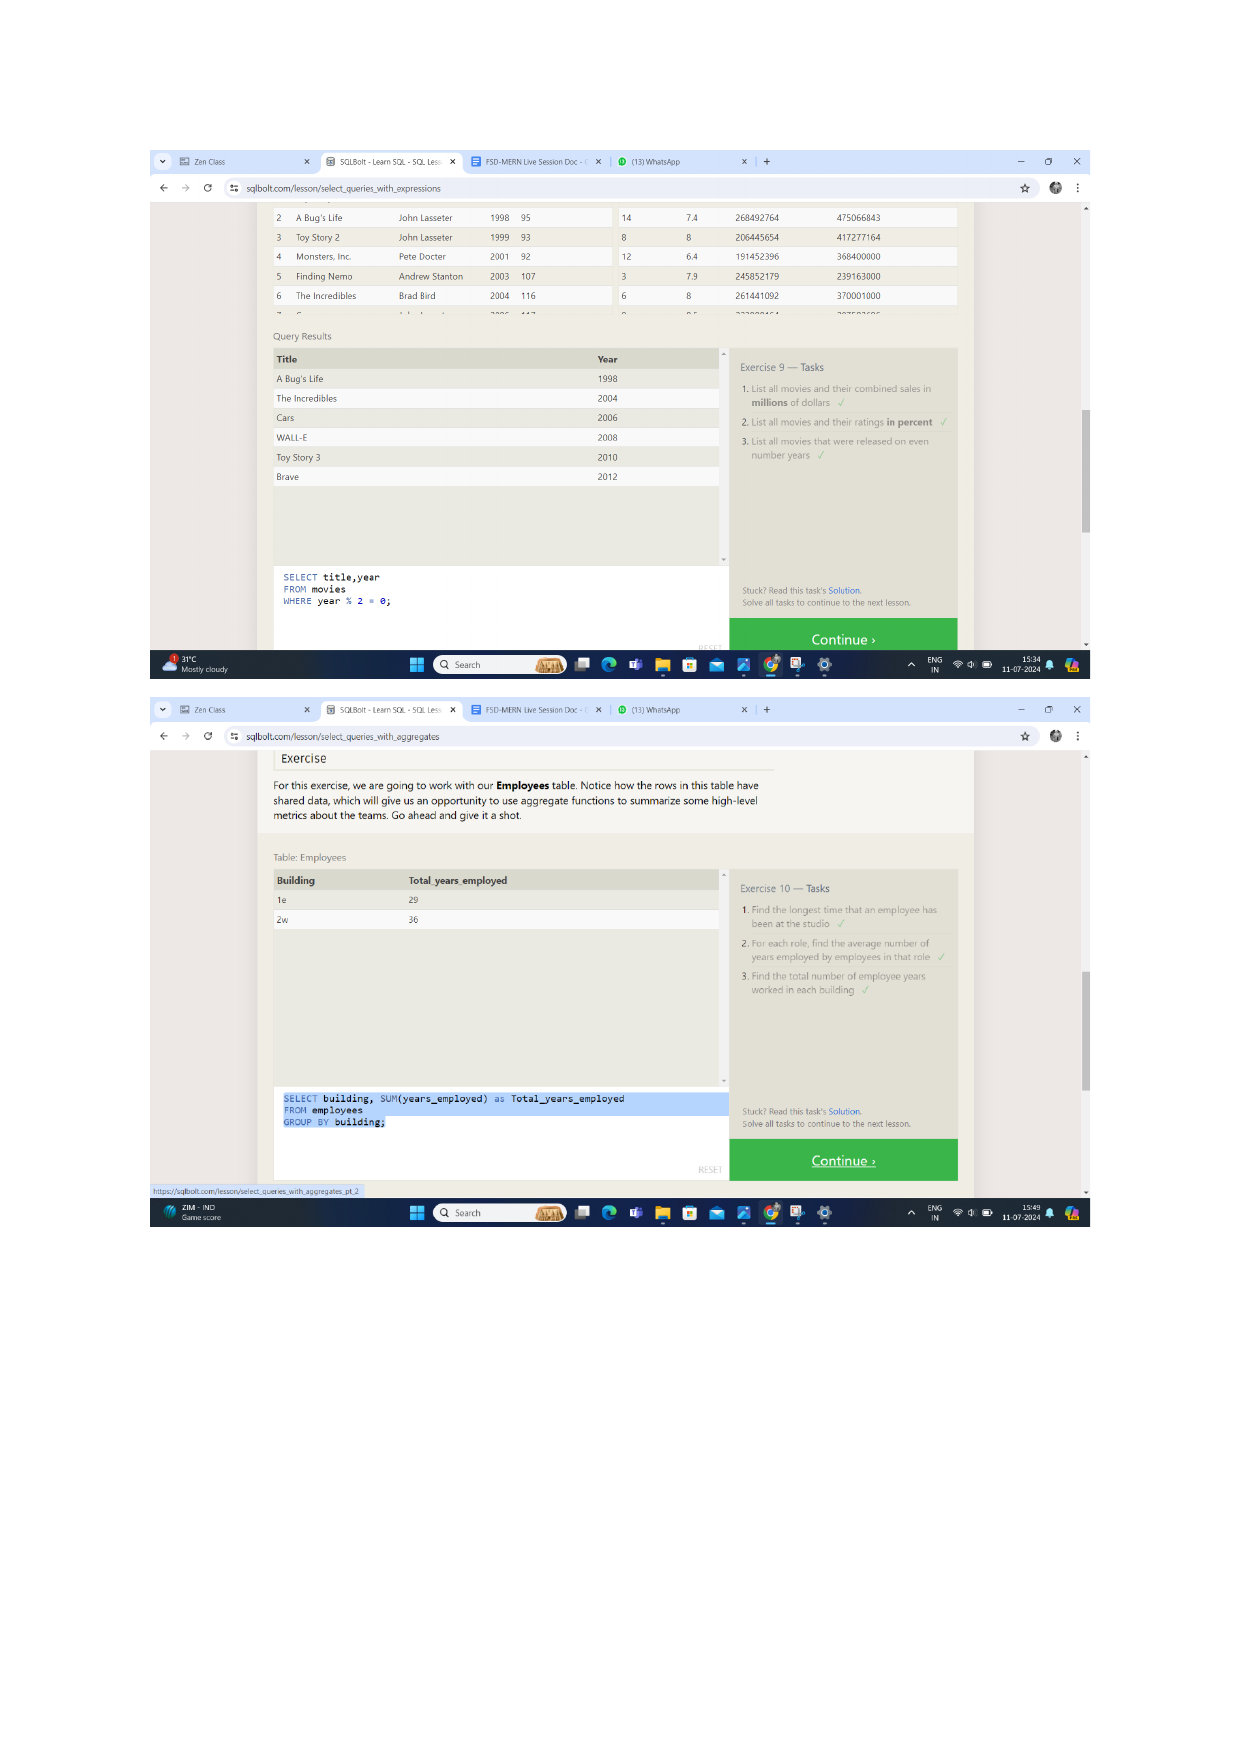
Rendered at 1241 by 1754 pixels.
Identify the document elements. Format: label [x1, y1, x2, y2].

picture [150, 697, 1091, 1227]
picture [150, 150, 1091, 679]
